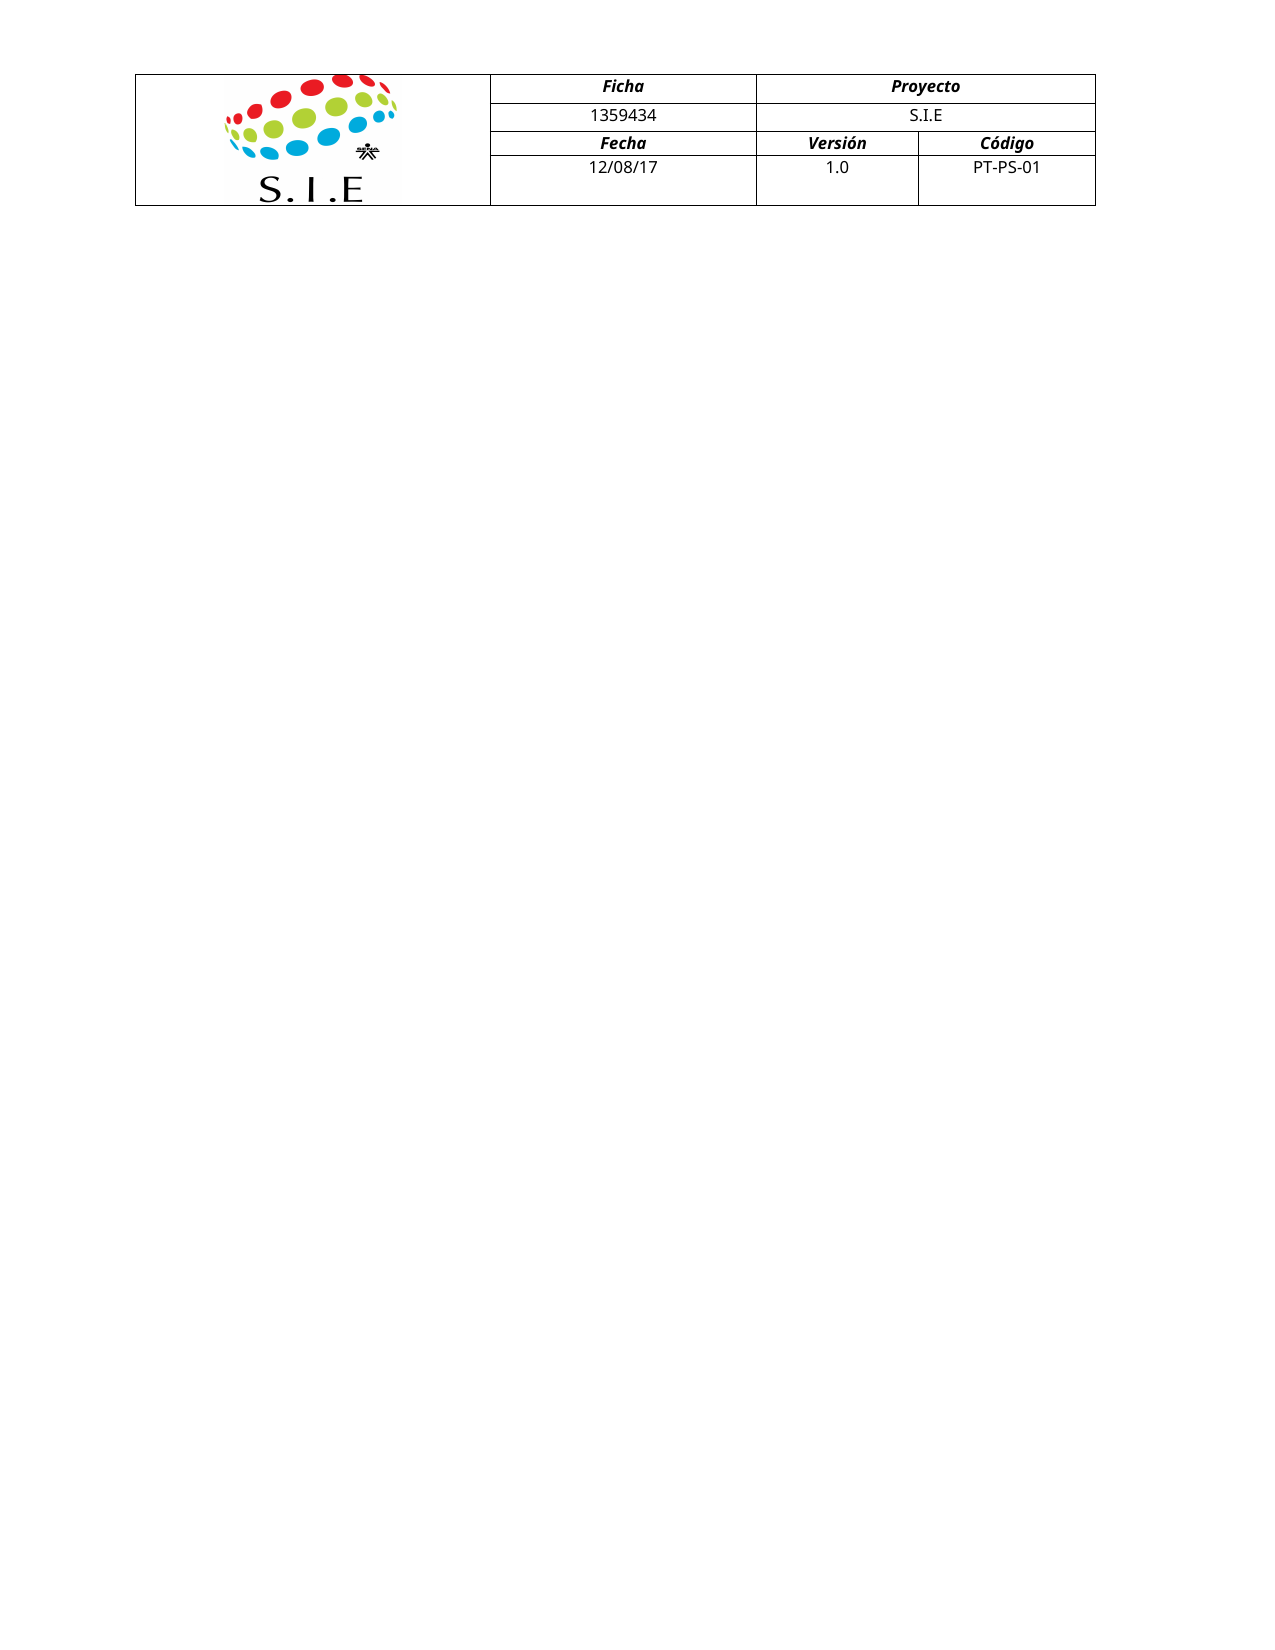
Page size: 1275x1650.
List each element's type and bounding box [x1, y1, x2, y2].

picture [224, 75, 403, 205]
